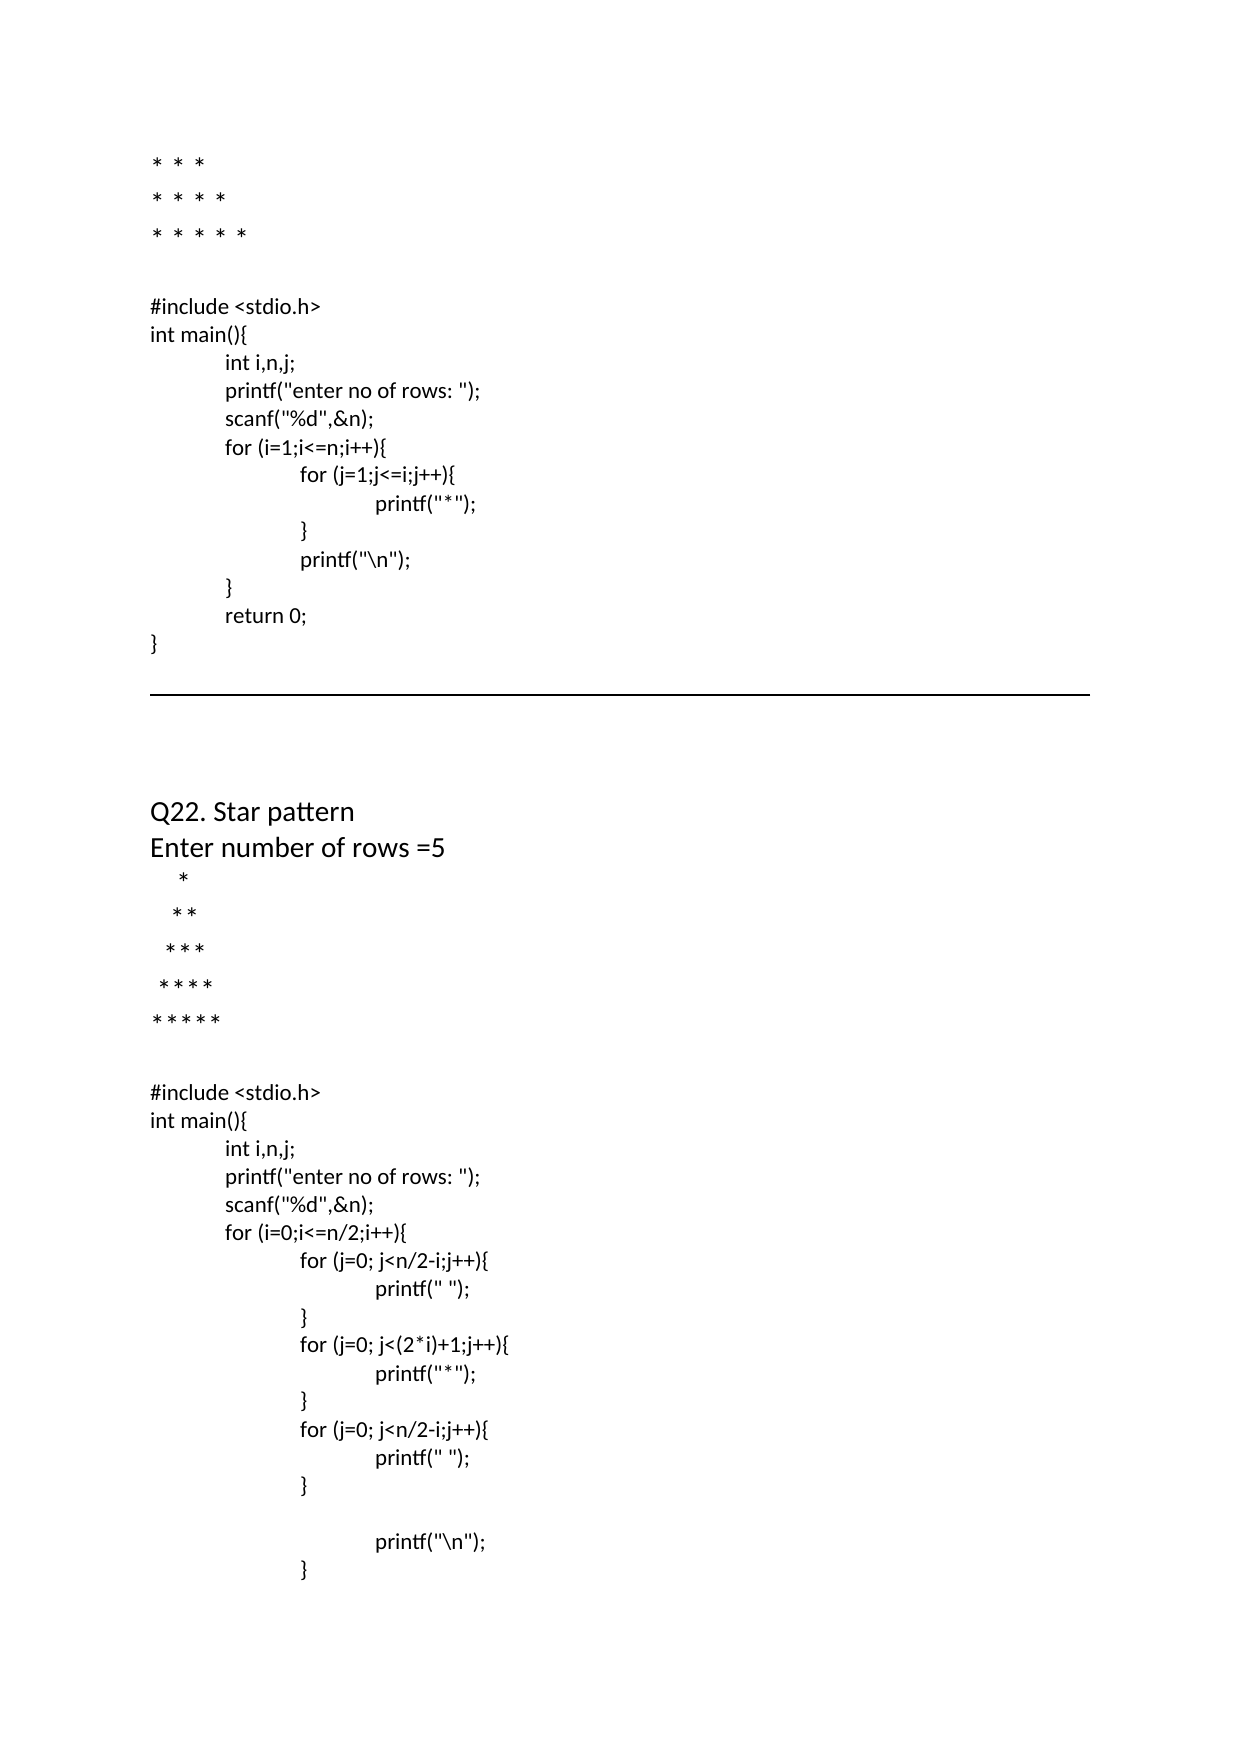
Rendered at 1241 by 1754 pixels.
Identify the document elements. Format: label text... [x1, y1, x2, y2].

text * * * * [150, 186, 1090, 221]
text #include <stdio.h> [150, 292, 1090, 321]
text } [150, 1387, 1090, 1415]
text printf("*"); [150, 1359, 1090, 1387]
text for (i=0;i<=n/2;i++){ [150, 1218, 1090, 1247]
text } [150, 629, 1090, 657]
text } [150, 1303, 1090, 1331]
text } [150, 573, 1090, 601]
text for (j=0; j<n/2-i;j++){ [150, 1415, 1090, 1443]
text * * * * * [150, 221, 1090, 257]
text int main(){ [150, 321, 1090, 348]
text scanf("%d",&n); [150, 404, 1090, 433]
text return 0; [150, 601, 1090, 629]
text Q22. Star pattern [150, 793, 1090, 829]
text **** [150, 972, 1090, 1007]
text printf("\n"); [150, 1527, 1090, 1555]
text printf(" "); [150, 1443, 1090, 1471]
text printf("enter no of rows: "); [150, 377, 1090, 404]
text for (j=1;j<=i;j++){ [150, 461, 1090, 489]
text for (j=0; j<n/2-i;j++){ [150, 1247, 1090, 1274]
text } [150, 517, 1090, 545]
text } [150, 1555, 1090, 1583]
text *** [150, 936, 1090, 972]
text for (i=1;i<=n;i++){ [150, 433, 1090, 461]
text scanf("%d",&n); [150, 1191, 1090, 1218]
text * [150, 865, 1090, 900]
text for (j=0; j<(2*i)+1;j++){ [150, 1331, 1090, 1359]
text * * * [150, 150, 1090, 186]
text #include <stdio.h> [150, 1078, 1090, 1106]
text printf("*"); [150, 489, 1090, 517]
text Enter number of rows =5 [150, 829, 1090, 865]
text printf(" "); [150, 1274, 1090, 1303]
text ***** [150, 1007, 1090, 1043]
text ** [150, 900, 1090, 936]
text int main(){ [150, 1106, 1090, 1134]
text printf("enter no of rows: "); [150, 1162, 1090, 1191]
text } [150, 1471, 1090, 1499]
text int i,n,j; [150, 1134, 1090, 1162]
text int i,n,j; [150, 348, 1090, 377]
text printf("\n"); [150, 545, 1090, 573]
